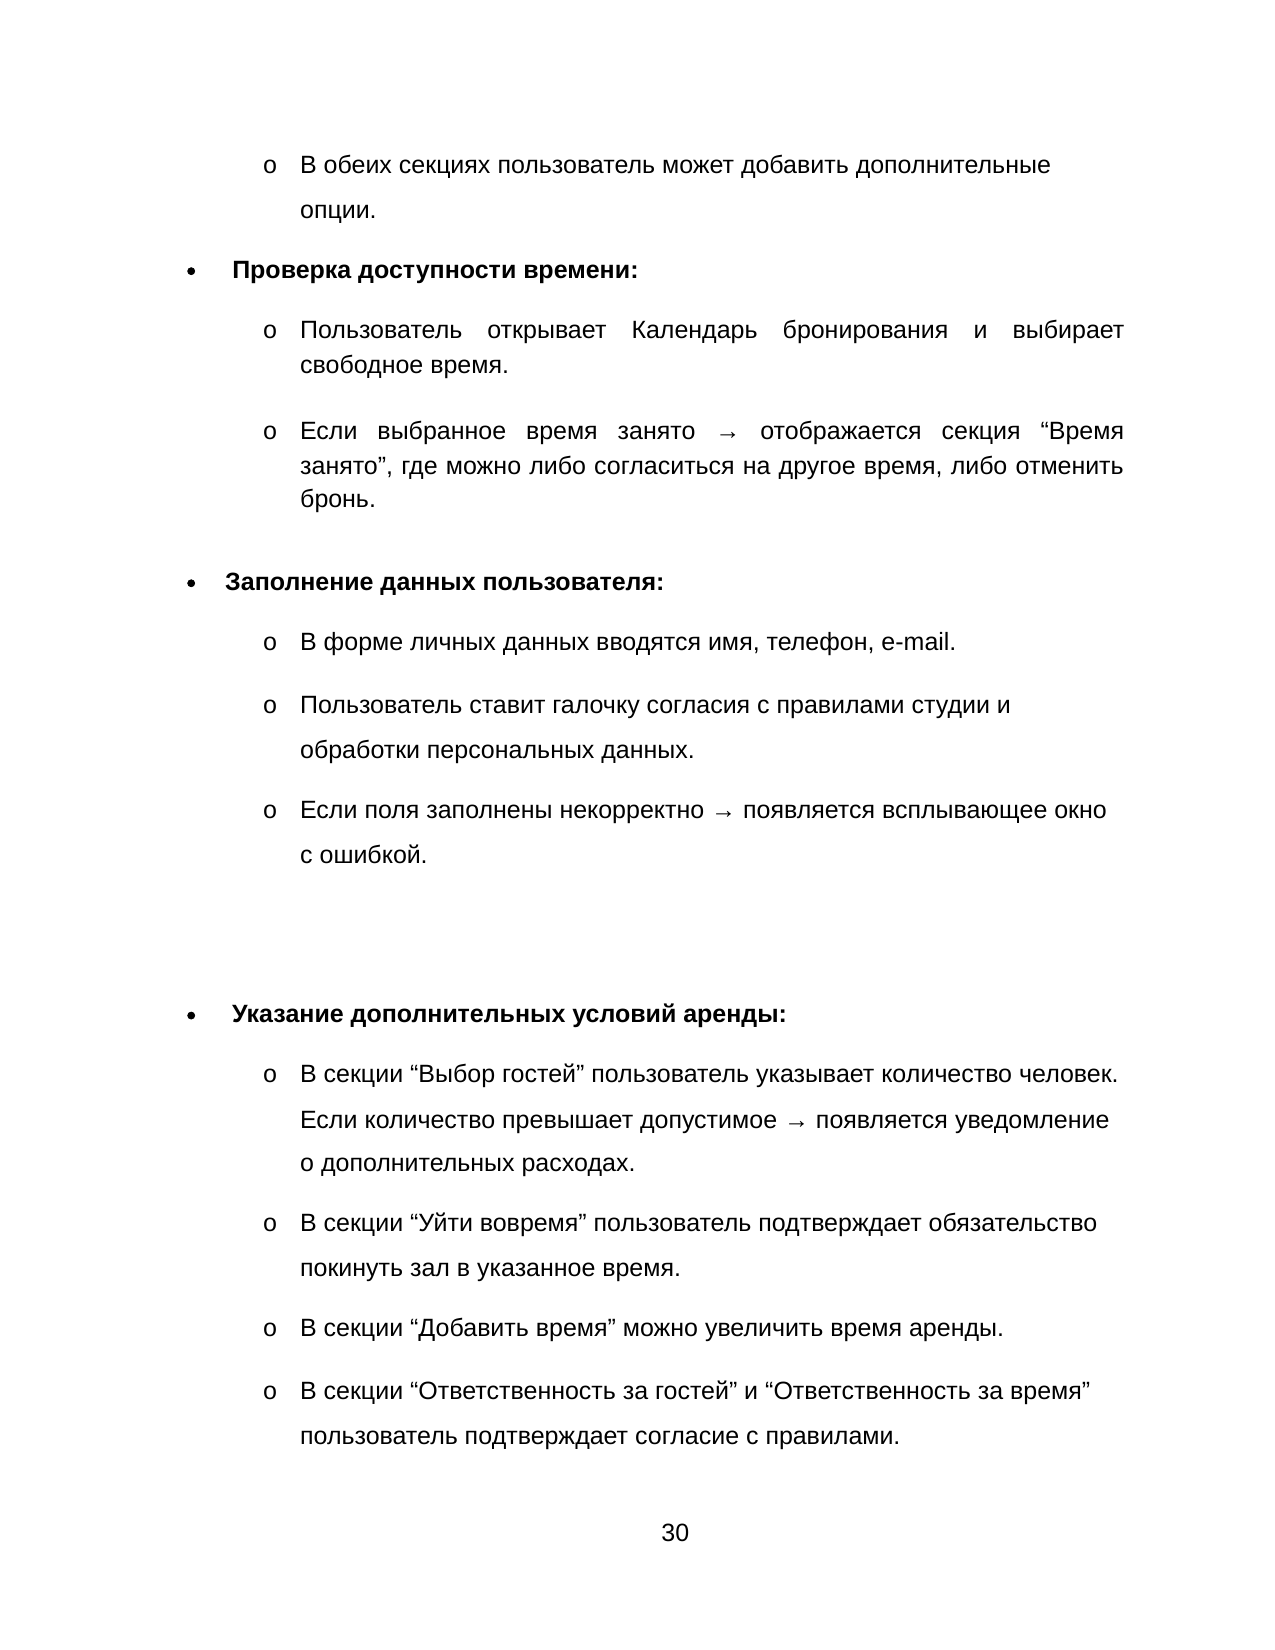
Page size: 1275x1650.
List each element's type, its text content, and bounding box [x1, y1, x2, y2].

list Пользователь ставит галочку согласия с правилами студии и обработки персональных данных. [262, 690, 1125, 764]
list Если выбранное время занято → отображается секция “Время занято”, где можно либо согласиться на другое время, либо отменить бронь. [262, 416, 1125, 513]
text Проверка доступности времени: [187, 255, 1125, 284]
list В секции “Выбор гостей” пользователь указывает количество человек. Если количество превышает допустимое → появляется уведомление о дополнительных расходах. [262, 1059, 1125, 1176]
list В форме личных данных вводятся имя, телефон, e-mail. [262, 627, 1125, 658]
text Указание дополнительных условий аренды: [187, 999, 1125, 1028]
list В секции “Добавить время” можно увеличить время аренды. [262, 1313, 1125, 1343]
list В обеих секциях пользователь может добавить дополнительные опции. [262, 150, 1125, 224]
list Если поля заполнены некорректно → появляется всплывающее окно с ошибкой. [262, 795, 1125, 869]
list В секции “Уйти вовремя” пользователь подтверждает обязательство покинуть зал в указанное время. [262, 1207, 1125, 1282]
list В секции “Ответственность за гостей” и “Ответственность за время” пользователь подтверждает согласие с правилами. [262, 1376, 1125, 1450]
list Пользователь открывает Календарь бронирования и выбирает свободное время. [262, 315, 1125, 379]
text Заполнение данных пользователя: [187, 567, 1125, 596]
